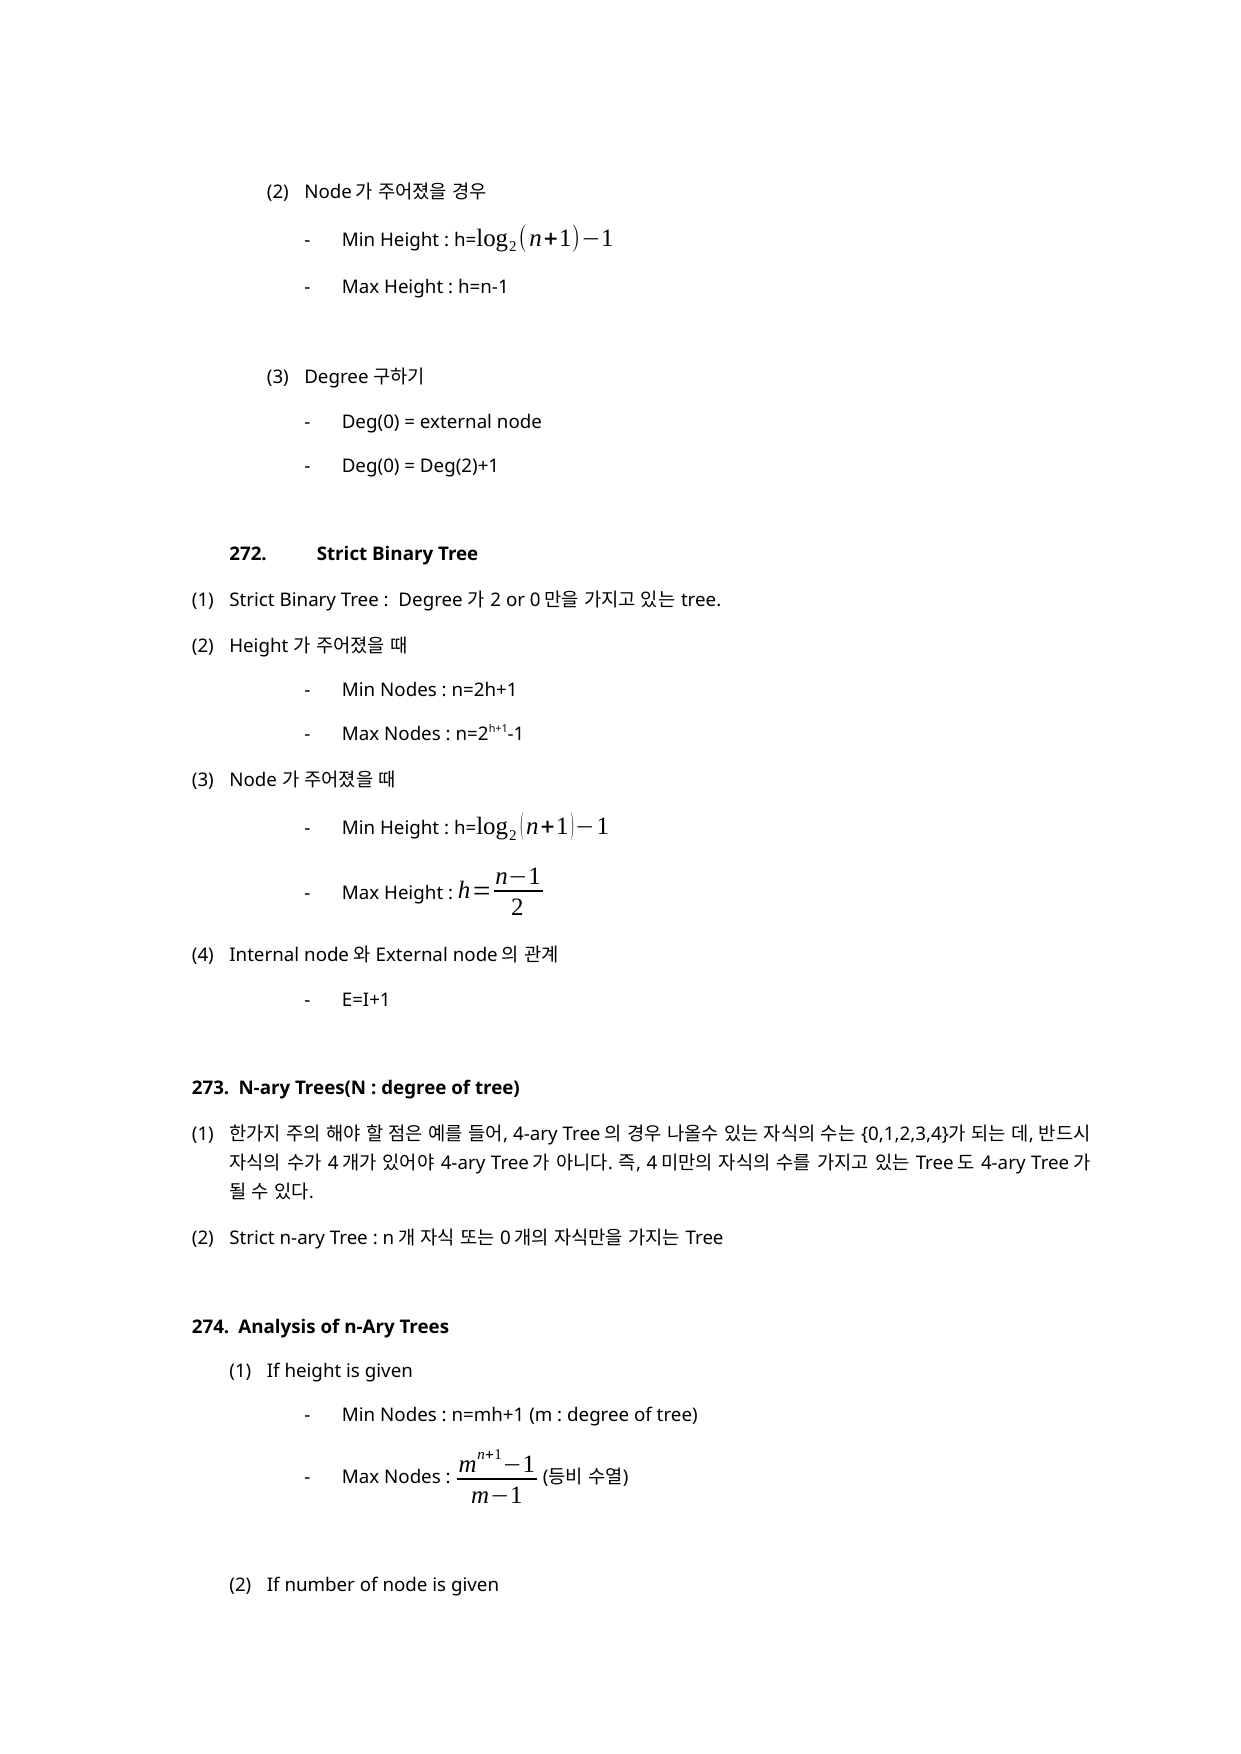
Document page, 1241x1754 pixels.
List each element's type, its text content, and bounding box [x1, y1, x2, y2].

list Degree 구하기 [267, 362, 1090, 389]
list Min Nodes : n=mh+1 (m : degree of tree) [304, 1401, 1090, 1427]
list Min Nodes : n=2h+1 [304, 677, 1090, 702]
list Max Nodes : (등비 수열) [304, 1445, 1090, 1508]
list Max Nodes : n=2h+1-1 [304, 721, 1090, 746]
list Max Height : [304, 862, 1090, 921]
list Strict Binary Tree : Degree 가 2 or 0만을 가지고 있는 tree. [192, 585, 1090, 612]
list Deg(0) = external node [304, 408, 1090, 433]
list Deg(0) = Deg(2)+1 [304, 452, 1090, 478]
list Internal node와 External node의 관계 [192, 940, 1090, 967]
list Min Height : h= [304, 811, 1090, 844]
list Node가 주어졌을 경우 [267, 177, 1090, 204]
list If height is given [229, 1357, 1090, 1383]
list Analysis of n-Ary Trees [192, 1313, 1090, 1338]
list Strict Binary Tree [229, 541, 1090, 566]
list Max Height : h=n-1 [304, 274, 1090, 299]
list Node 가 주어졌을 때 [192, 765, 1090, 792]
list 한가지 주의 해야 할 점은 예를 들어, 4-ary Tree의 경우 나올수 있는 자식의 수는 {0,1,2,3,4}가 되는 데, 반드시 자식의 수가 4개가 있어야 4-ary Tree가 아니다. 즉, 4미만의 자식의 수를 가지고 있는 Tree도 4-ary Tree가 될 수 있다. [192, 1118, 1090, 1204]
list N-ary Trees(N : degree of tree) [192, 1074, 1090, 1100]
list E=I+1 [304, 986, 1090, 1011]
list Height 가 주어졌을 때 [192, 631, 1090, 658]
list Min Height : h= [304, 223, 1090, 255]
list Strict n-ary Tree : n개 자식 또는 0개의 자식만을 가지는 Tree [192, 1223, 1090, 1250]
list If number of node is given [229, 1571, 1090, 1596]
